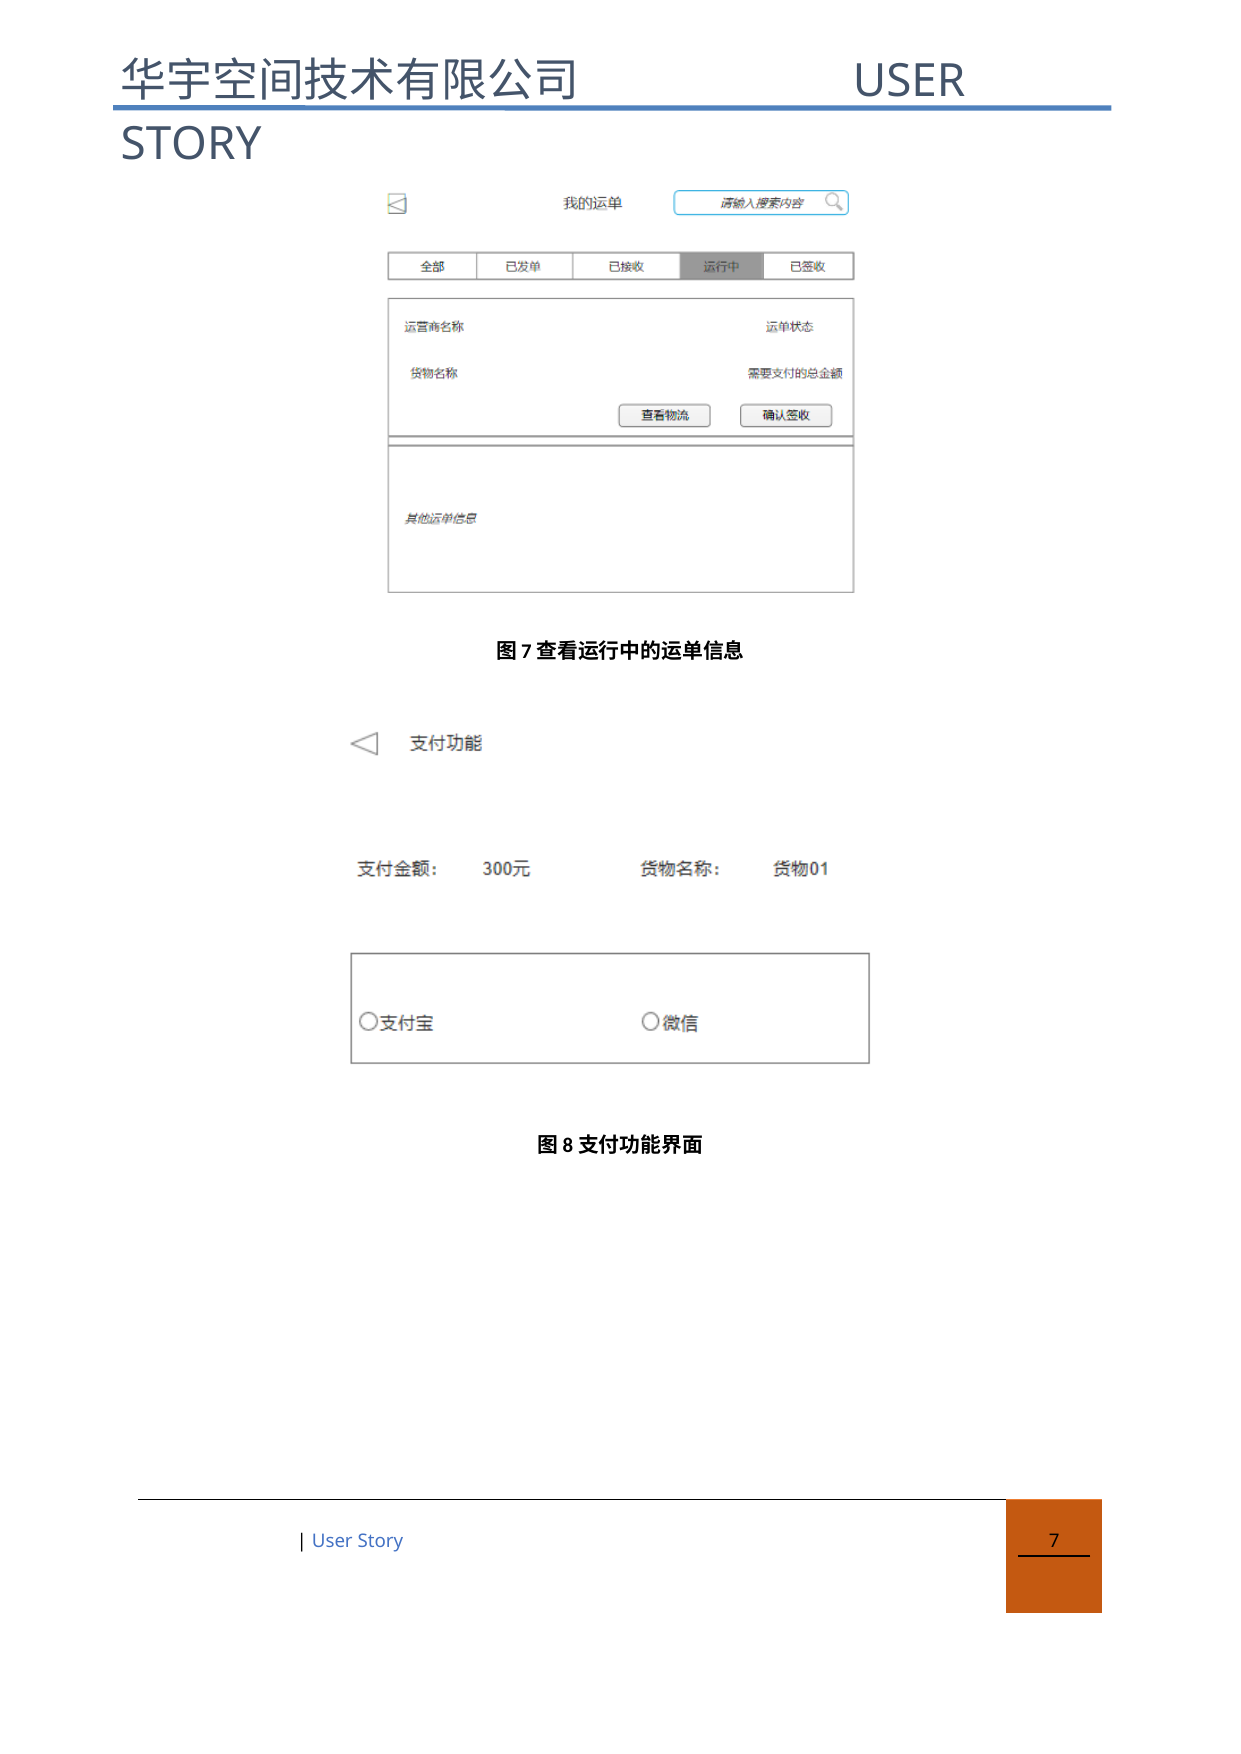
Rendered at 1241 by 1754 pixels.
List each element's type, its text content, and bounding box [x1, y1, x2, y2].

text 图8 支付功能界面 [150, 1129, 1090, 1159]
picture [319, 715, 922, 1129]
text 图7 查看运行中的运单信息 [150, 634, 1090, 664]
picture [365, 172, 875, 610]
